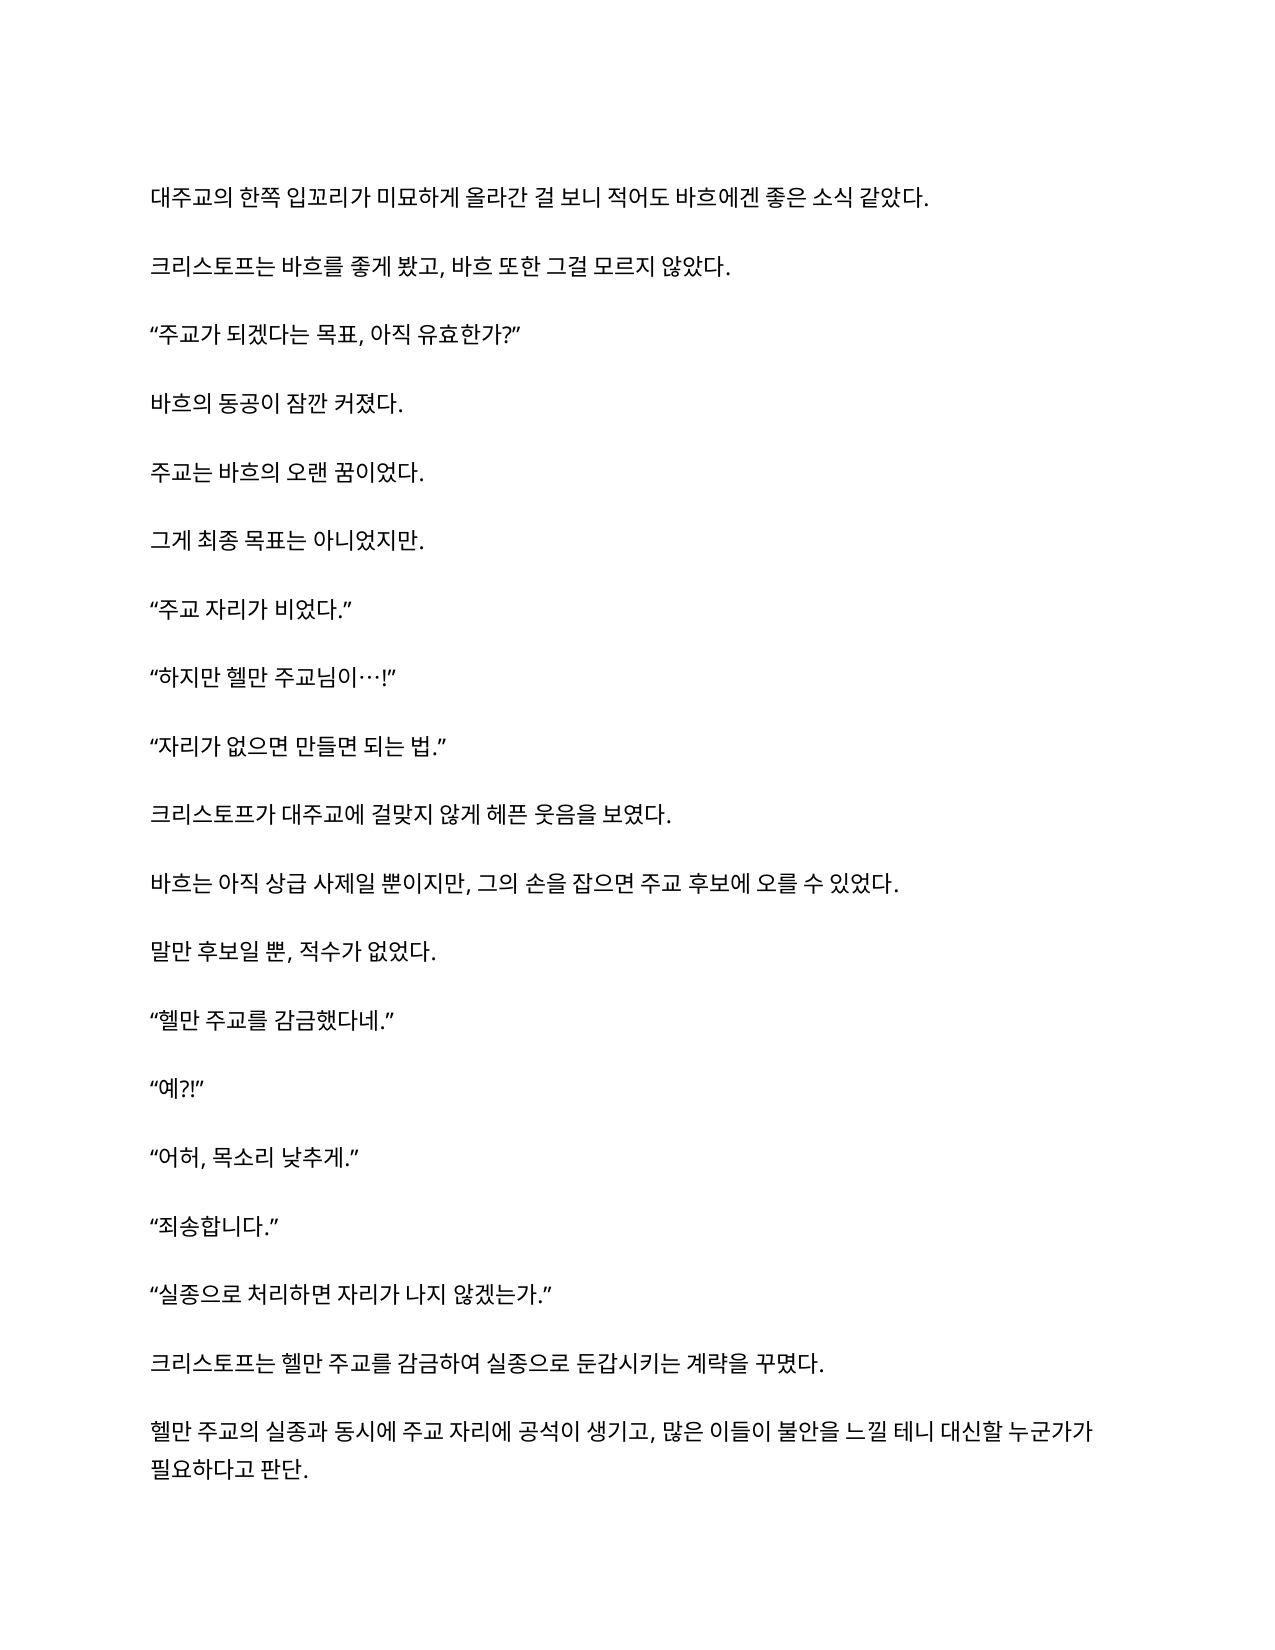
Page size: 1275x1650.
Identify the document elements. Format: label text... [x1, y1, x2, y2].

text 헬만 주교의 실종과 동시에 주교 자리에 공석이 생기고, 많은 이들이 불안을 느낄 테니 대신할 누군가가 필요하다고 판단. [150, 1414, 1125, 1486]
text 바흐는 아직 상급 사제일 뿐이지만, 그의 손을 잡으면 주교 후보에 오를 수 있었다. [150, 866, 1125, 899]
text 크리스토프는 바흐를 좋게 봤고, 바흐 또한 그걸 모르지 않았다. [150, 249, 1125, 282]
text 크리스토프는 헬만 주교를 감금하여 실종으로 둔갑시키는 계략을 꾸몄다. [150, 1345, 1125, 1379]
text “주교가 되겠다는 목표, 아직 유효한가?” [150, 317, 1125, 351]
text 바흐의 동공이 잠깐 커졌다. [150, 386, 1125, 419]
text “헬만 주교를 감금했다네.” [150, 1003, 1125, 1036]
text “하지만 헬만 주교님이…!” [150, 660, 1125, 693]
text “자리가 없으면 만들면 되는 법.” [150, 728, 1125, 762]
text 주교는 바흐의 오랜 꿈이었다. [150, 454, 1125, 488]
text “예?!” [150, 1071, 1125, 1104]
text “주교 자리가 비었다.” [150, 591, 1125, 625]
text 대주교의 한쪽 입꼬리가 미묘하게 올라간 걸 보니 적어도 바흐에겐 좋은 소식 같았다. [150, 180, 1125, 213]
text 그게 최종 목표는 아니었지만. [150, 523, 1125, 556]
text 크리스토프가 대주교에 걸맞지 않게 헤픈 웃음을 보였다. [150, 797, 1125, 830]
text 말만 후보일 뿐, 적수가 없었다. [150, 934, 1125, 967]
text “죄송합니다.” [150, 1208, 1125, 1242]
text “실종으로 처리하면 자리가 나지 않겠는가.” [150, 1277, 1125, 1310]
text “어허, 목소리 낮추게.” [150, 1140, 1125, 1173]
